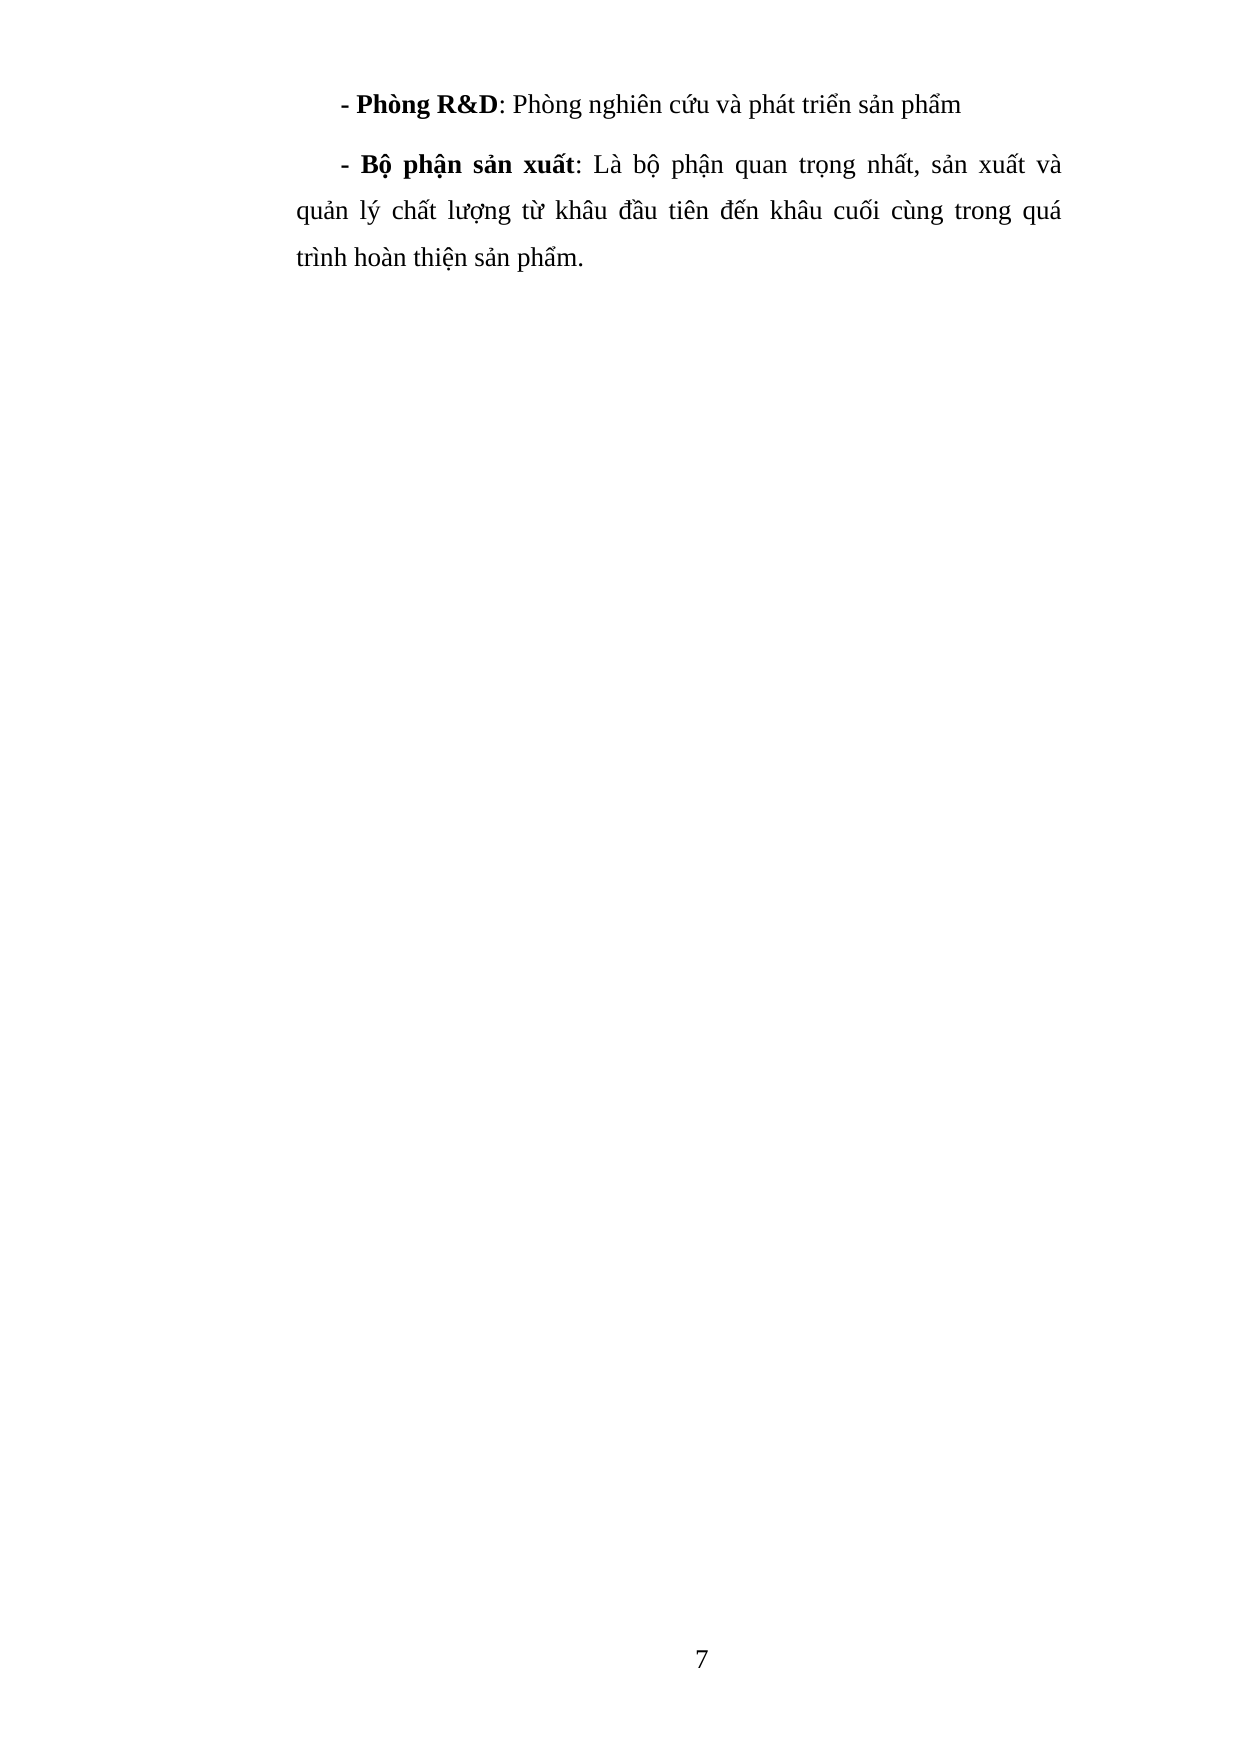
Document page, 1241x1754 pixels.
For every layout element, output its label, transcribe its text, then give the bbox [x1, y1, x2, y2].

text - Phòng R&D: Phòng nghiên cứu và phát triển sản phẩm [296, 88, 1063, 120]
text - Bộ phận sản xuất: Là bộ phận quan trọng nhất, sản xuất và quản lý chất lượng từ khâu đầu tiên đến khâu cuối cùng trong quá trình hoàn thiện sản phẩm. [296, 148, 1063, 272]
